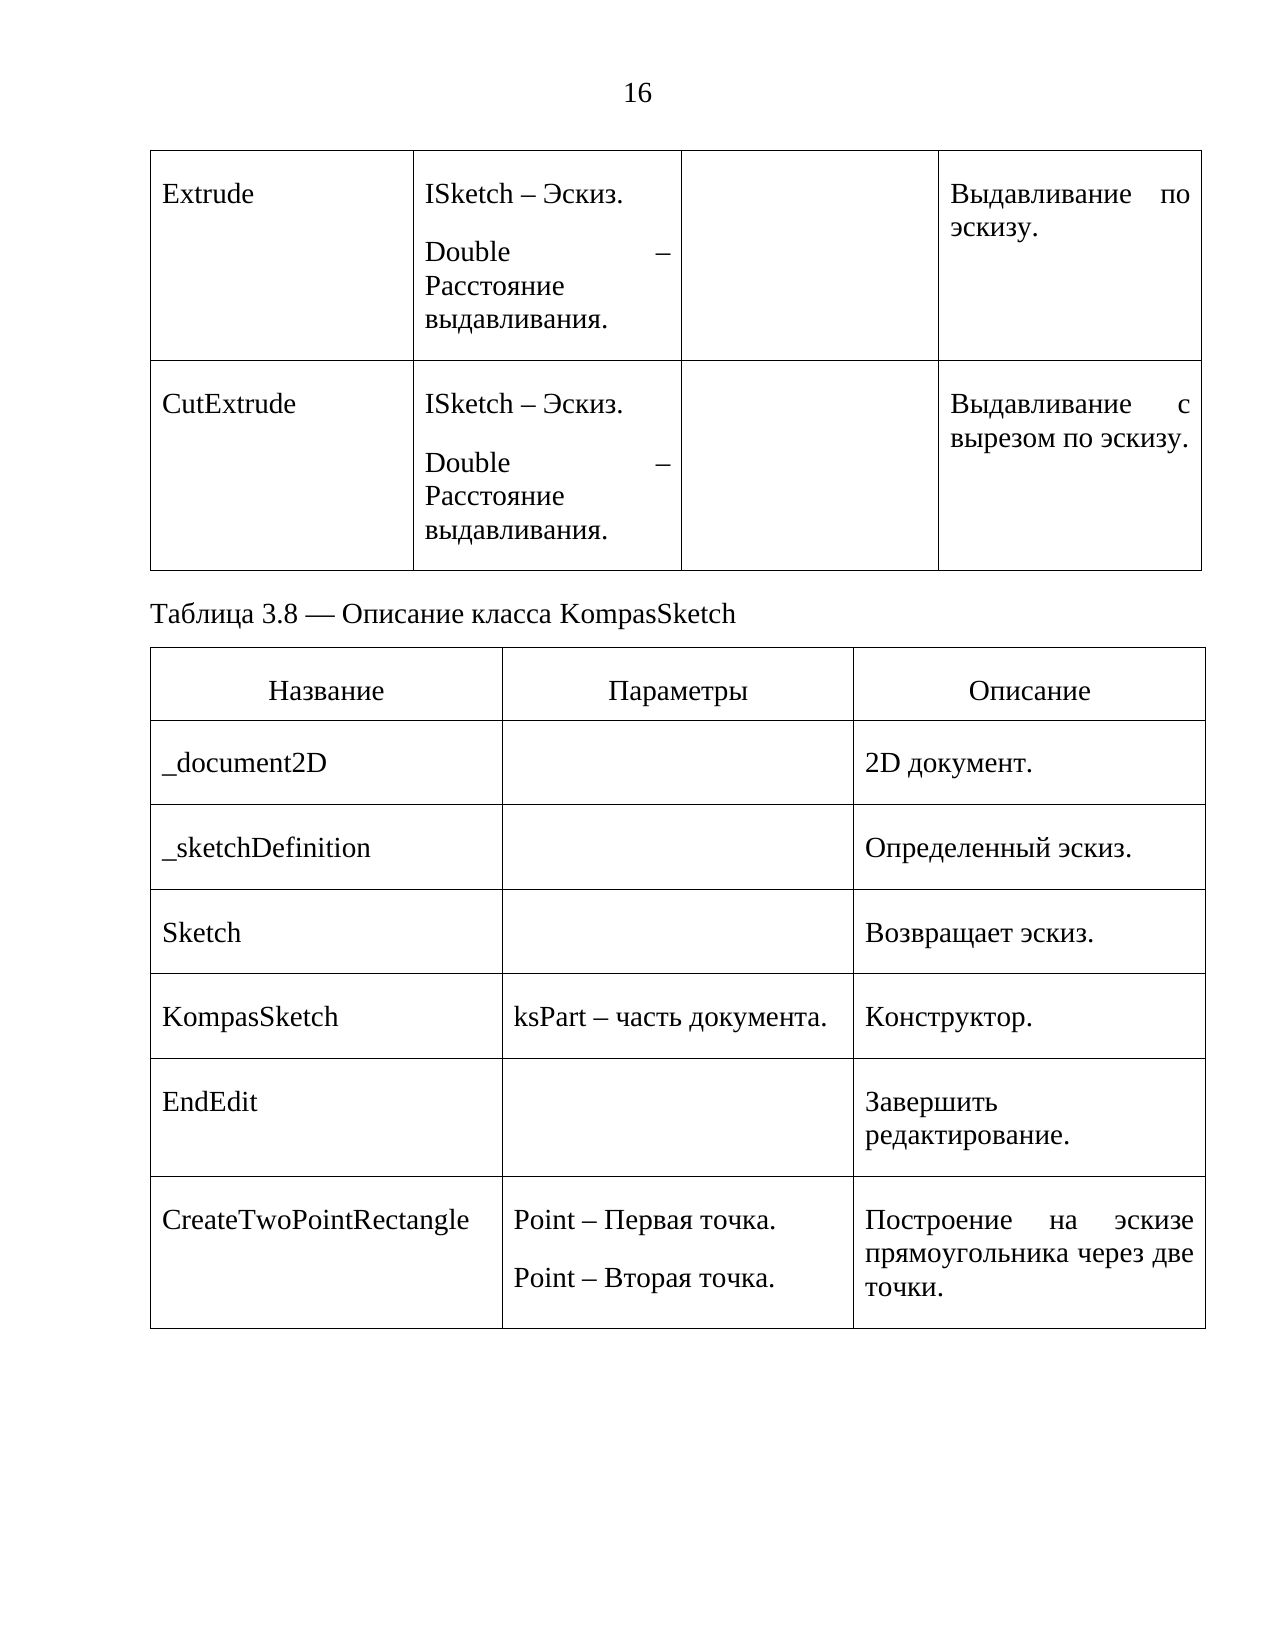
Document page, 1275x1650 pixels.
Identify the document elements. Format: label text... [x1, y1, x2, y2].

table_cell ISketch – Эскиз. Double – Расстояние выдавливания. [414, 151, 681, 360]
table_cell Построение на эскизе прямоугольника через две точки. [854, 1177, 1205, 1328]
table_cell [503, 1059, 853, 1176]
table_cell _document2D [151, 721, 502, 804]
table_cell Sketch [151, 890, 502, 973]
table_cell CreateTwoPointRectangle [151, 1177, 502, 1328]
table_cell 2D документ. [854, 721, 1205, 804]
table_cell ksPart – часть документа. [503, 974, 853, 1058]
table_cell [682, 361, 938, 570]
table_cell Point – Первая точка. Point – Вторая точка. [503, 1177, 853, 1328]
table_cell EndEdit [151, 1059, 502, 1176]
table_cell Завершить редактирование. [854, 1059, 1205, 1176]
table_cell [682, 151, 938, 360]
table_cell [503, 890, 853, 973]
table_cell Выдавливание с вырезом по эскизу. [939, 361, 1201, 570]
table_cell [503, 805, 853, 889]
table_cell KompasSketch [151, 974, 502, 1058]
table_cell Определенный эскиз. [854, 805, 1205, 889]
table_header Название [151, 648, 502, 719]
table_cell Выдавливание по эскизу. [939, 151, 1201, 360]
table_header Описание [854, 648, 1205, 719]
table_cell _sketchDefinition [151, 805, 502, 889]
table_header Параметры [503, 648, 853, 719]
table_cell ISketch – Эскиз. Double – Расстояние выдавливания. [414, 361, 681, 570]
table_cell Возвращает эскиз. [854, 890, 1205, 973]
table_cell Конструктор. [854, 974, 1205, 1058]
table_cell CutExtrude [151, 361, 413, 570]
text Таблица 3.8 — Описание класса KompasSketch [150, 596, 1125, 630]
table_cell [503, 721, 853, 804]
table_cell Extrude [151, 151, 413, 360]
